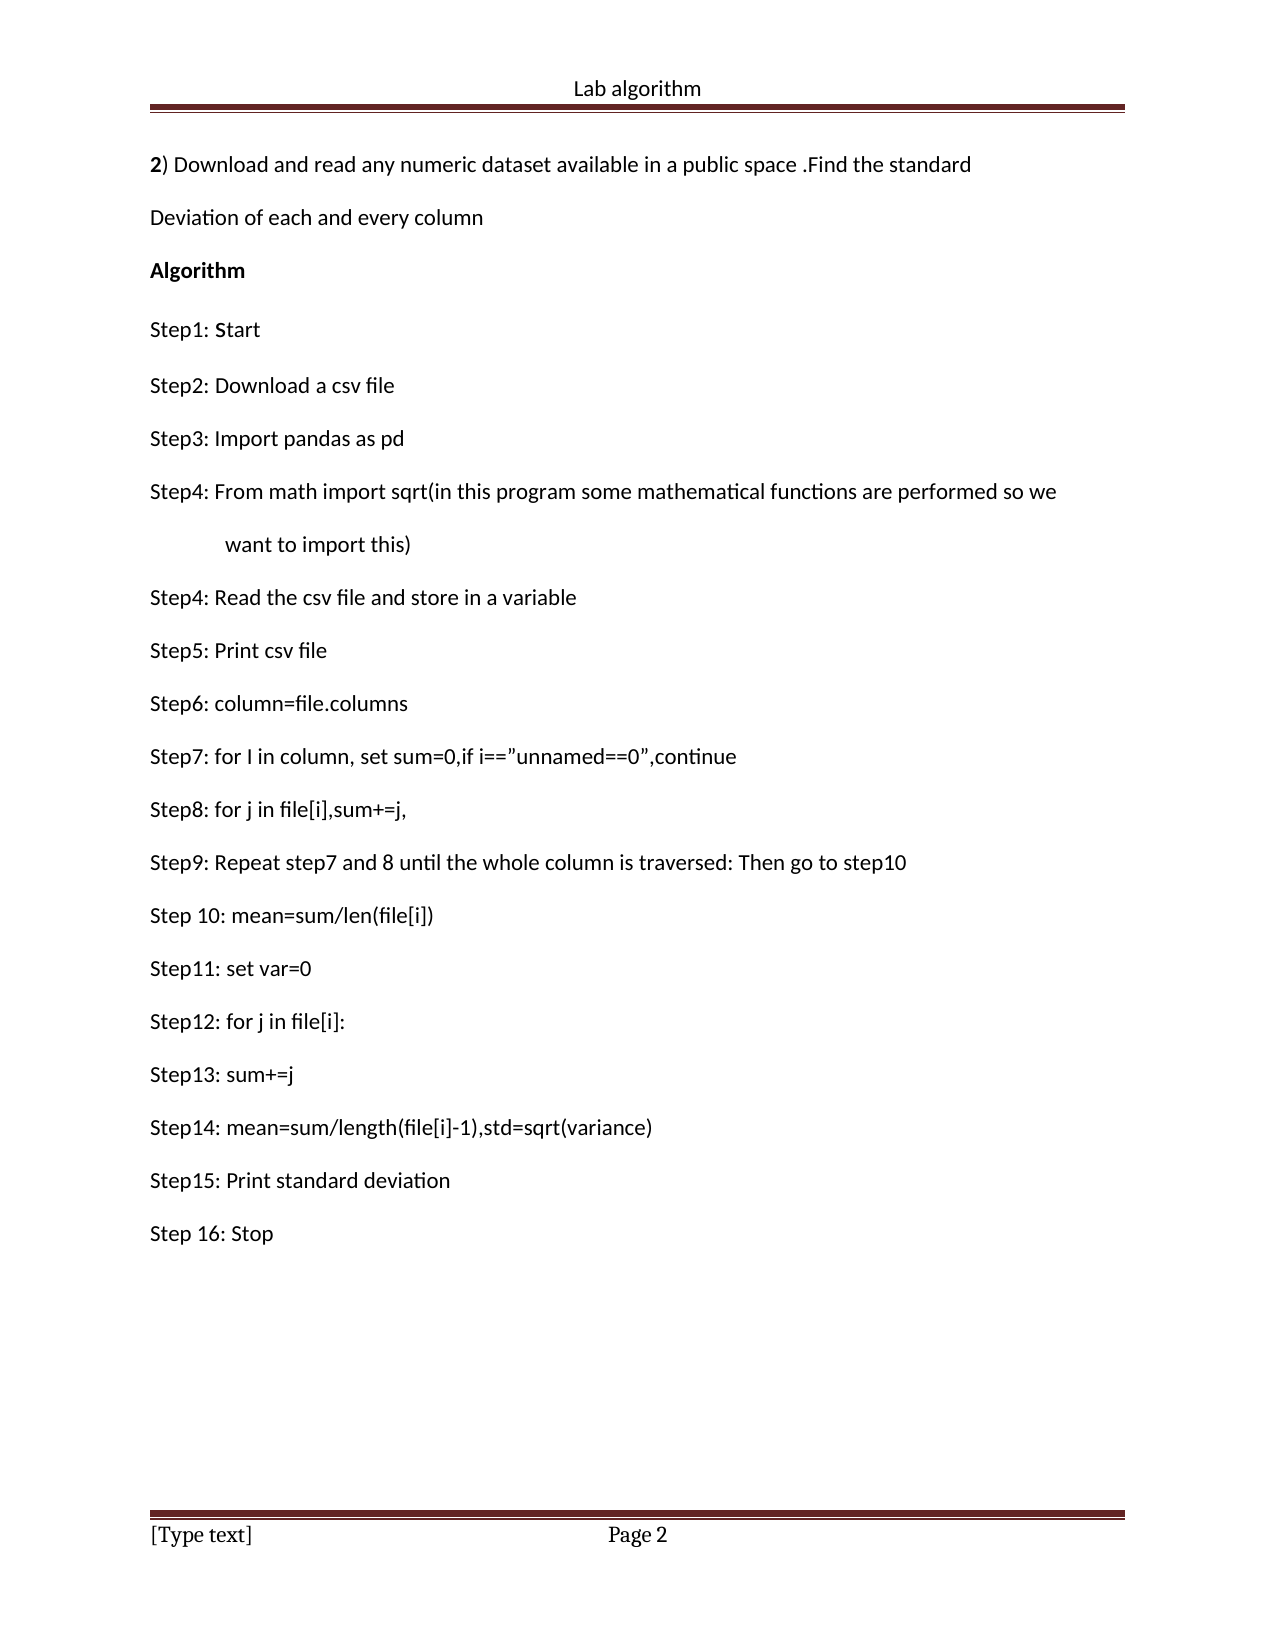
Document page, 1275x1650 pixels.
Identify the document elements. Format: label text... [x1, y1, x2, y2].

text Step2: Download a csv file [150, 371, 1125, 399]
text Deviation of each and every column [150, 203, 1125, 231]
text Step8: for j in file[i],sum+=j, [150, 795, 1125, 823]
text Step 10: mean=sum/len(file[i]) [150, 901, 1125, 929]
text 2) Download and read any numeric dataset available in a public space .Find the standard [150, 150, 1125, 178]
text Step15: Print standard deviation [150, 1166, 1125, 1194]
text Step11: set var=0 [150, 954, 1125, 982]
text Step4: From math import sqrt(in this program some mathematical functions are performed so we [150, 477, 1125, 505]
text Step6: column=file.columns [150, 689, 1125, 717]
text Step 16: Stop [150, 1219, 1125, 1247]
text Step9: Repeat step7 and 8 until the whole column is traversed: Then go to step10 [150, 848, 1125, 876]
text Step7: for I in column, set sum=0,if i==”unnamed==0”,continue [150, 742, 1125, 770]
text Step13: sum+=j [150, 1060, 1125, 1088]
text Step14: mean=sum/length(file[i]-1),std=sqrt(variance) [150, 1113, 1125, 1141]
text Step12: for j in file[i]: [150, 1007, 1125, 1035]
text Step1: start [150, 309, 1125, 345]
text Step3: Import pandas as pd [150, 424, 1125, 452]
text Step4: Read the csv file and store in a variable [150, 583, 1125, 611]
text Algorithm [150, 256, 1125, 284]
text want to import this) [150, 530, 1125, 558]
text Step5: Print csv file [150, 636, 1125, 664]
